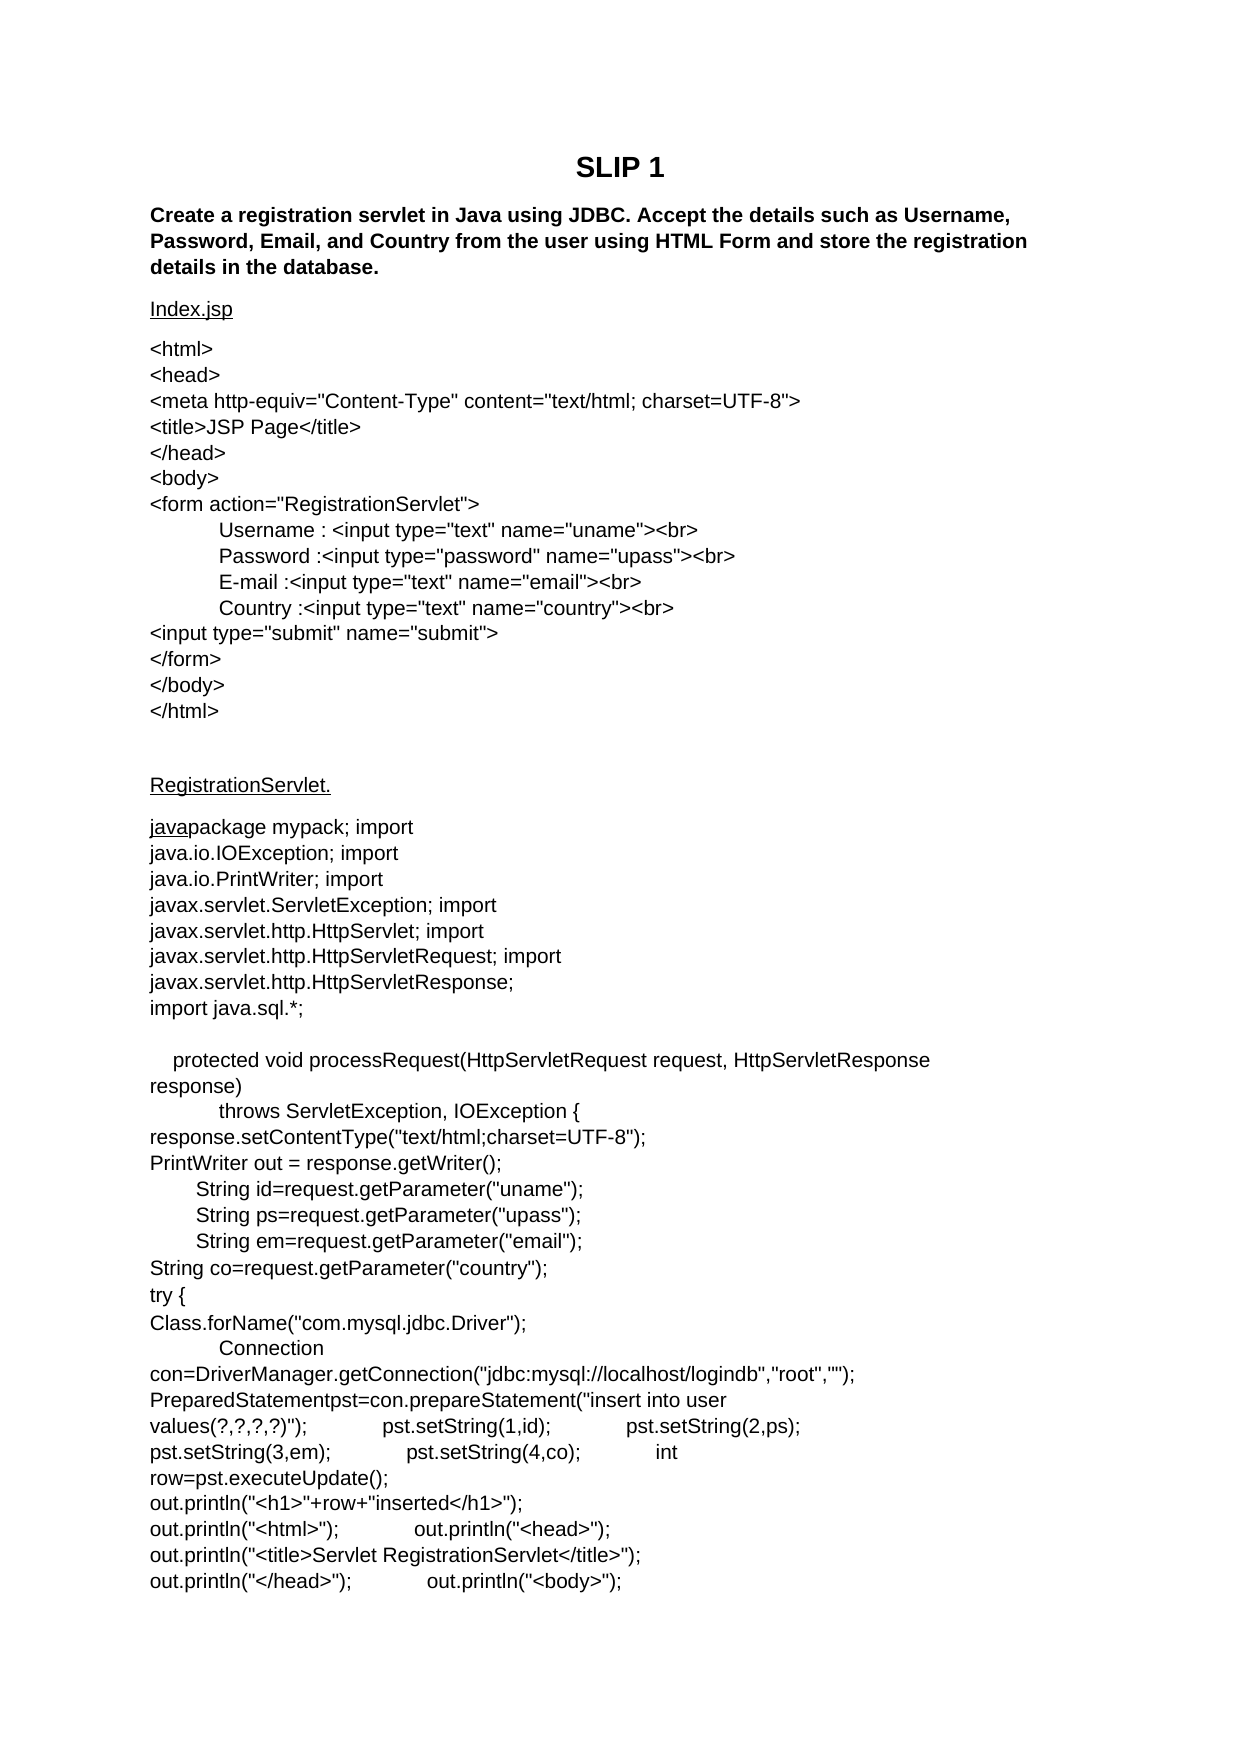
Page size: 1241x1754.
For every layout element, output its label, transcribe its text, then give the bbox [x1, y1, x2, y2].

text Index.jsp [149, 297, 1090, 321]
text RegistrationServlet. [149, 773, 568, 797]
text protected void processRequest(HttpServletRequest request, HttpServletResponse response) [149, 1048, 1019, 1097]
text PrintWriter out = response.getWriter(); [149, 1151, 1019, 1175]
text </head> [149, 440, 1019, 464]
text <form action="RegistrationServlet"> [149, 492, 1019, 516]
text Password :<input type="password" name="upass"><br> [149, 544, 1019, 568]
text out.println("<h1>"+row+"inserted</h1>"); out.println("<html>"); out.println("<head>"); [149, 1491, 632, 1541]
text PreparedStatementpst=con.prepareStatement("insert into user values(?,?,?,?)"); pst.setString(1,id); pst.setString(2,ps); pst.setString(3,em); pst.setString(4,co); int row=pst.executeUpdate(); [149, 1388, 816, 1489]
text <body> [149, 466, 1019, 490]
text Username : <input type="text" name="uname"><br> [149, 518, 1019, 542]
text <meta http-equiv="Content-Type" content="text/html; charset=UTF-8"> [149, 389, 1019, 413]
text Create a registration servlet in Java using JDBC. Accept the details such as Username, Password, Email, and Country from the user using HTML Form and store the registration details in the database. [150, 203, 1090, 278]
text Connection [149, 1336, 1019, 1360]
text String ps=request.getParameter("upass"); [149, 1203, 1019, 1227]
text response.setContentType("text/html;charset=UTF-8"); [149, 1125, 1019, 1149]
text <title>JSP Page</title> [149, 414, 1019, 438]
text Country :<input type="text" name="country"><br> [149, 595, 1019, 619]
text <head> [149, 363, 1019, 387]
text throws ServletException, IOException { [149, 1099, 1019, 1123]
text </form> [149, 647, 1019, 671]
text <input type="submit" name="submit"> [149, 621, 1019, 645]
text SLIP 1 [150, 150, 1090, 183]
text javapackage mypack; import java.io.IOException; import java.io.PrintWriter; import javax.servlet.ServletException; import javax.servlet.http.HttpServlet; import javax.servlet.http.HttpServletRequest; import javax.servlet.http.HttpServletResponse; import java.sql.*; [149, 815, 568, 1020]
text con=DriverManager.getConnection("jdbc:mysql://localhost/logindb","root",""); [149, 1362, 1019, 1386]
text String em=request.getParameter("email"); String co=request.getParameter("country"); try { [149, 1228, 587, 1307]
text <html> [149, 337, 1019, 361]
text </html> [149, 699, 1019, 723]
text E-mail :<input type="text" name="email"><br> [149, 569, 1019, 593]
text out.println("<title>Servlet RegistrationServlet</title>"); out.println("</head>"); out.println("<body>"); [149, 1543, 747, 1593]
text </body> [149, 673, 1019, 697]
text String id=request.getParameter("uname"); [149, 1177, 1019, 1201]
text Class.forName("com.mysql.jdbc.Driver"); [149, 1310, 1019, 1334]
